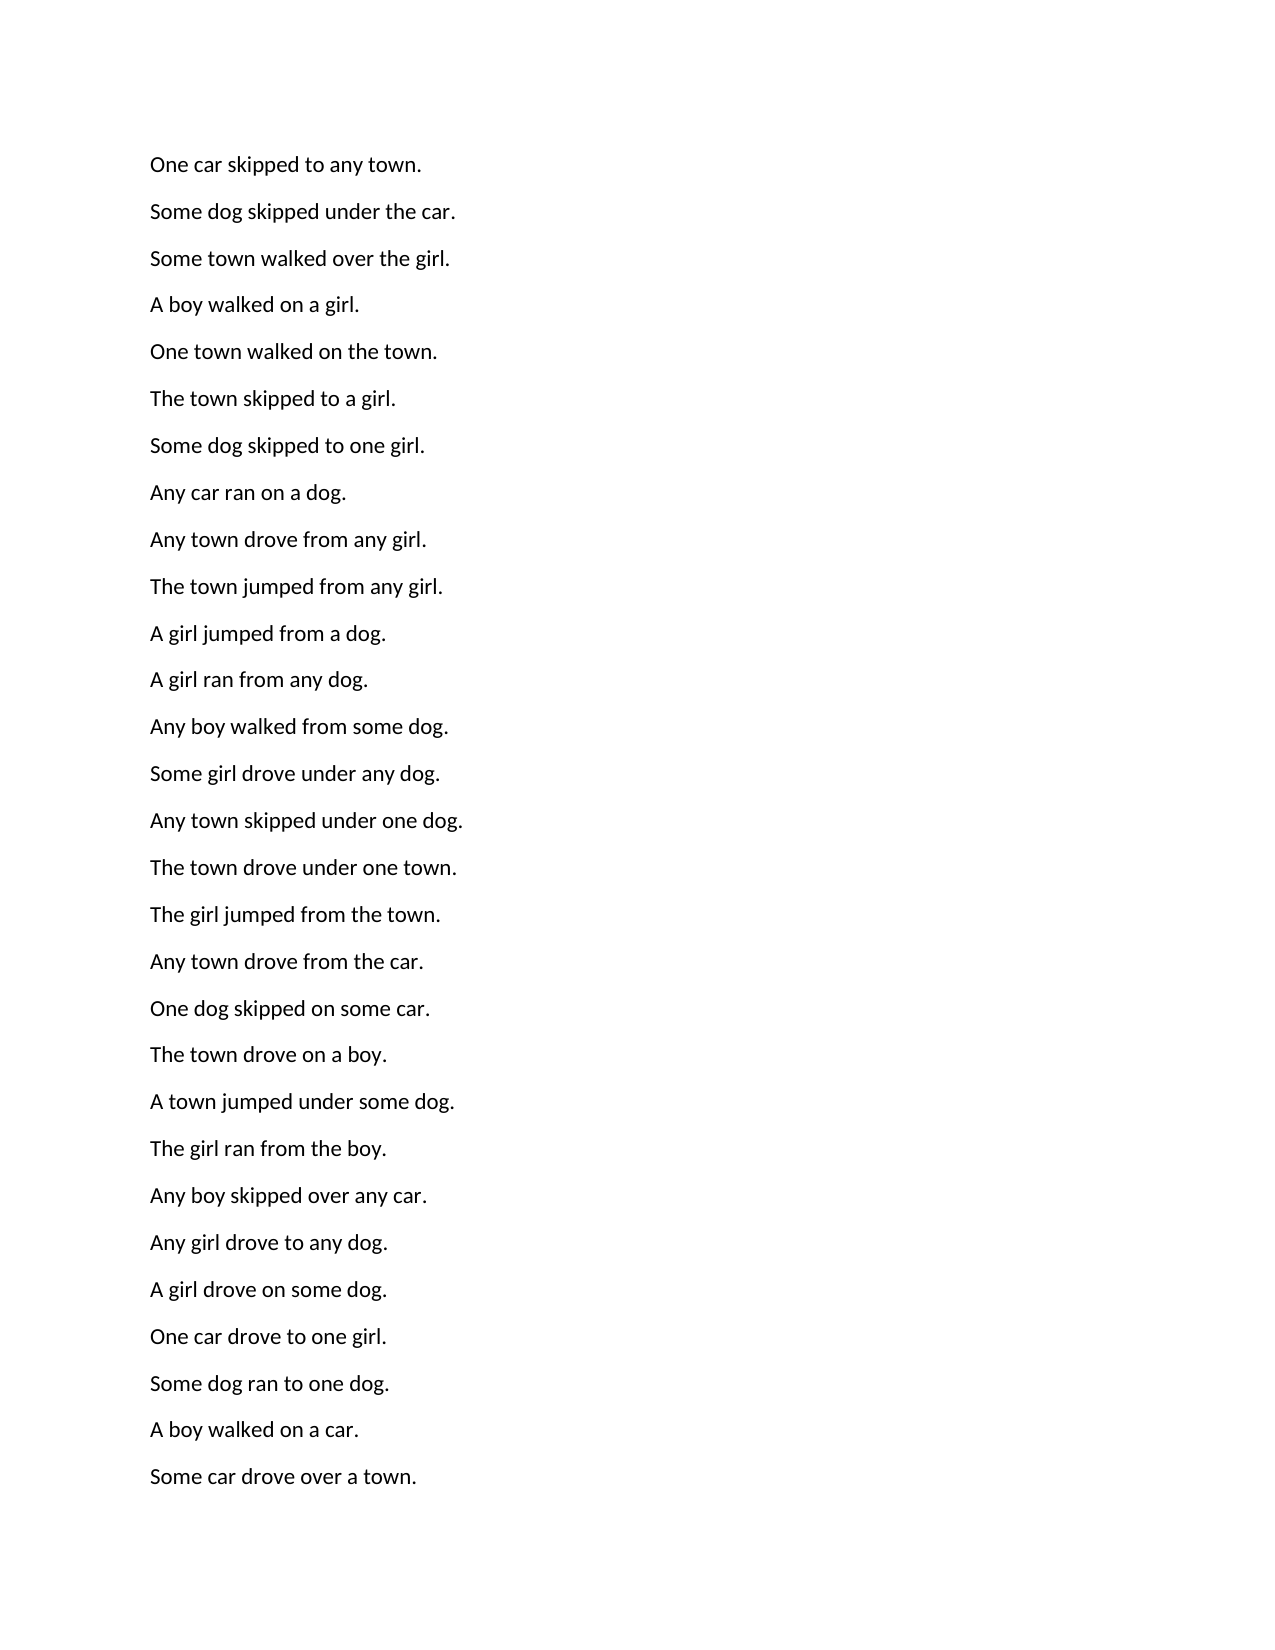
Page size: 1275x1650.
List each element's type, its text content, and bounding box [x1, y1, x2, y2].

text A girl drove on some dog. [150, 1275, 1125, 1303]
text A girl ran from any dog. [150, 666, 1125, 694]
text Some girl drove under any dog. [150, 759, 1125, 787]
text One car drove to one girl. [150, 1322, 1125, 1350]
text Any boy walked from some dog. [150, 712, 1125, 741]
text The town jumped from any girl. [150, 572, 1125, 600]
text A town jumped under some dog. [150, 1087, 1125, 1116]
text The town drove on a boy. [150, 1041, 1125, 1069]
text A boy walked on a girl. [150, 291, 1125, 319]
text A girl jumped from a dog. [150, 619, 1125, 647]
text A boy walked on a car. [150, 1416, 1125, 1444]
text The girl ran from the boy. [150, 1134, 1125, 1162]
text One town walked on the town. [150, 337, 1125, 366]
text The girl jumped from the town. [150, 900, 1125, 928]
text Some dog skipped to one girl. [150, 431, 1125, 459]
text One dog skipped on some car. [150, 994, 1125, 1022]
text Any town skipped under one dog. [150, 806, 1125, 834]
text Any town drove from the car. [150, 947, 1125, 975]
text The town drove under one town. [150, 853, 1125, 881]
text Any town drove from any girl. [150, 525, 1125, 553]
text One car skipped to any town. [150, 150, 1125, 178]
text Some dog skipped under the car. [150, 197, 1125, 225]
text Some dog ran to one dog. [150, 1369, 1125, 1397]
text Any girl drove to any dog. [150, 1228, 1125, 1256]
text Some car drove over a town. [150, 1462, 1125, 1491]
text Any car ran on a dog. [150, 478, 1125, 506]
text Any boy skipped over any car. [150, 1181, 1125, 1209]
text The town skipped to a girl. [150, 384, 1125, 412]
text Some town walked over the girl. [150, 244, 1125, 272]
